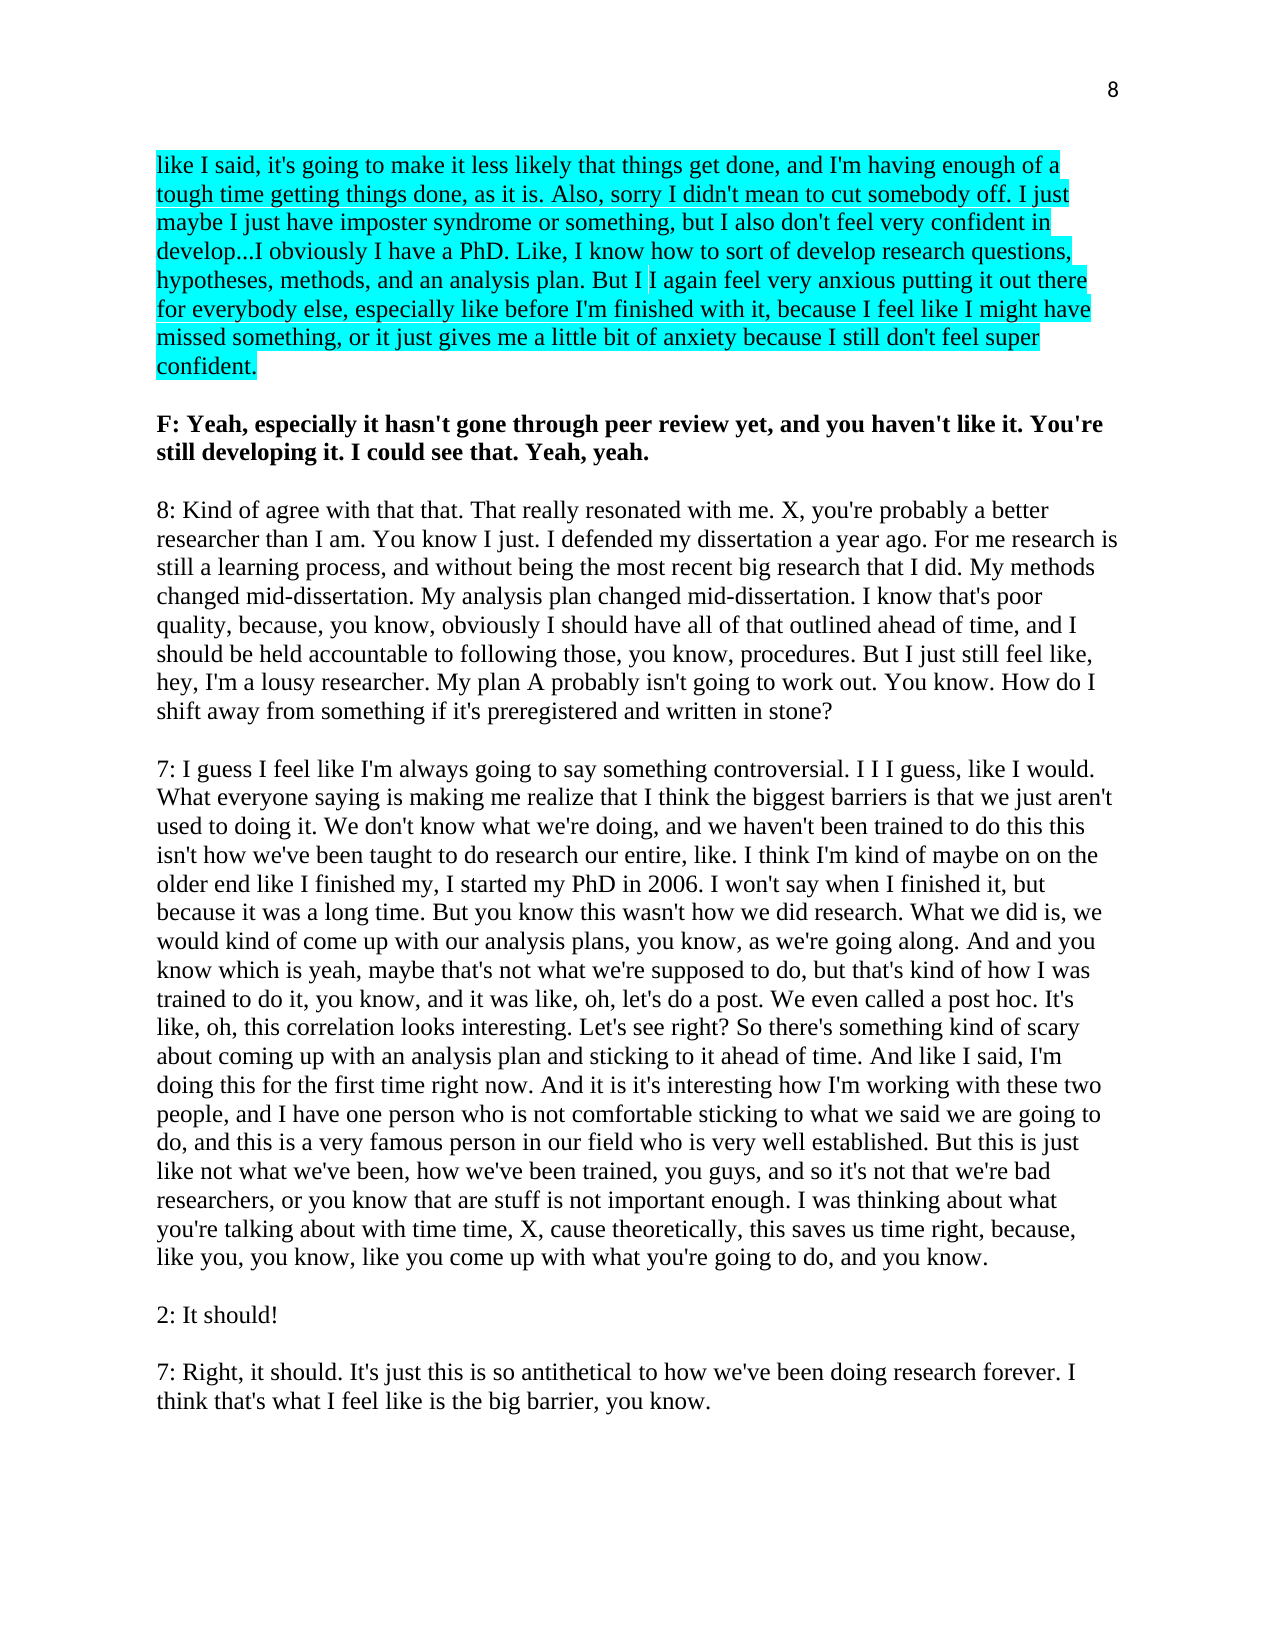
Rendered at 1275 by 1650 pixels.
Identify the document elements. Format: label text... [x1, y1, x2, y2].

text maybe I just have imposter syndrome or something, but I also don't feel very confident in develop...I obviously I have a PhD. Like, I know how to sort of develop research questions, hypotheses, methods, and an analysis plan. But I I again feel very anxious putting it out there for everybody else, especially like before I'm finished with it, because I feel like I might have missed something, or it just gives me a little bit of anxiety because I still don't feel super confident. [156, 207, 1118, 380]
text 7: Right, it should. It's just this is so antithetical to how we've been doing research forever. I think that's what I feel like is the big barrier, you know. [156, 1357, 1118, 1415]
text 2: It should! [156, 1300, 1118, 1329]
text 8: Kind of agree with that that. That really resonated with me. X, you're probably a better researcher than I am. You know I just. I defended my dissertation a year ago. For me research is still a learning process, and without being the most recent big research that I did. My methods changed mid-dissertation. My analysis plan changed mid-dissertation. I know that's poor quality, because, you know, obviously I should have all of that outlined ahead of time, and I should be held accountable to following those, you know, procedures. But I just still feel like, hey, I'm a lousy researcher. My plan A probably isn't going to work out. You know. How do I shift away from something if it's preregistered and written in stone? [156, 495, 1118, 725]
text 7: I guess I feel like I'm always going to say something controversial. I I I guess, like I would. What everyone saying is making me realize that I think the biggest barriers is that we just aren't used to doing it. We don't know what we're doing, and we haven't been trained to do this this isn't how we've been taught to do research our entire, like. I think I'm kind of maybe on on the older end like I finished my, I started my PhD in 2006. I won't say when I finished it, but because it was a long time. But you know this wasn't how we did research. What we did is, we would kind of come up with our analysis plans, you know, as we're going along. And and you know which is yeah, maybe that's not what we're supposed to do, but that's kind of how I was trained to do it, you know, and it was like, oh, let's do a post. We even called a post hoc. It's like, oh, this correlation looks interesting. Let's see right? So there's something kind of scary about coming up with an analysis plan and sticking to it ahead of time. And like I said, I'm doing this for the first time right now. And it is it's interesting how I'm working with these two people, and I have one person who is not comfortable sticking to what we said we are going to do, and this is a very famous person in our field who is very well established. But this is just like not what we've been, how we've been trained, you guys, and so it's not that we're bad researchers, or you know that are stuff is not important enough. I was thinking about what you're talking about with time time, X, cause theoretically, this saves us time right, because, like you, you know, like you come up with what you're going to do, and you know. [156, 754, 1118, 1271]
text F: Yeah, especially it hasn't gone through peer review yet, and you haven't like it. You're still developing it. I could see that. Yeah, yeah. [156, 409, 1118, 466]
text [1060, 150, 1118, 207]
